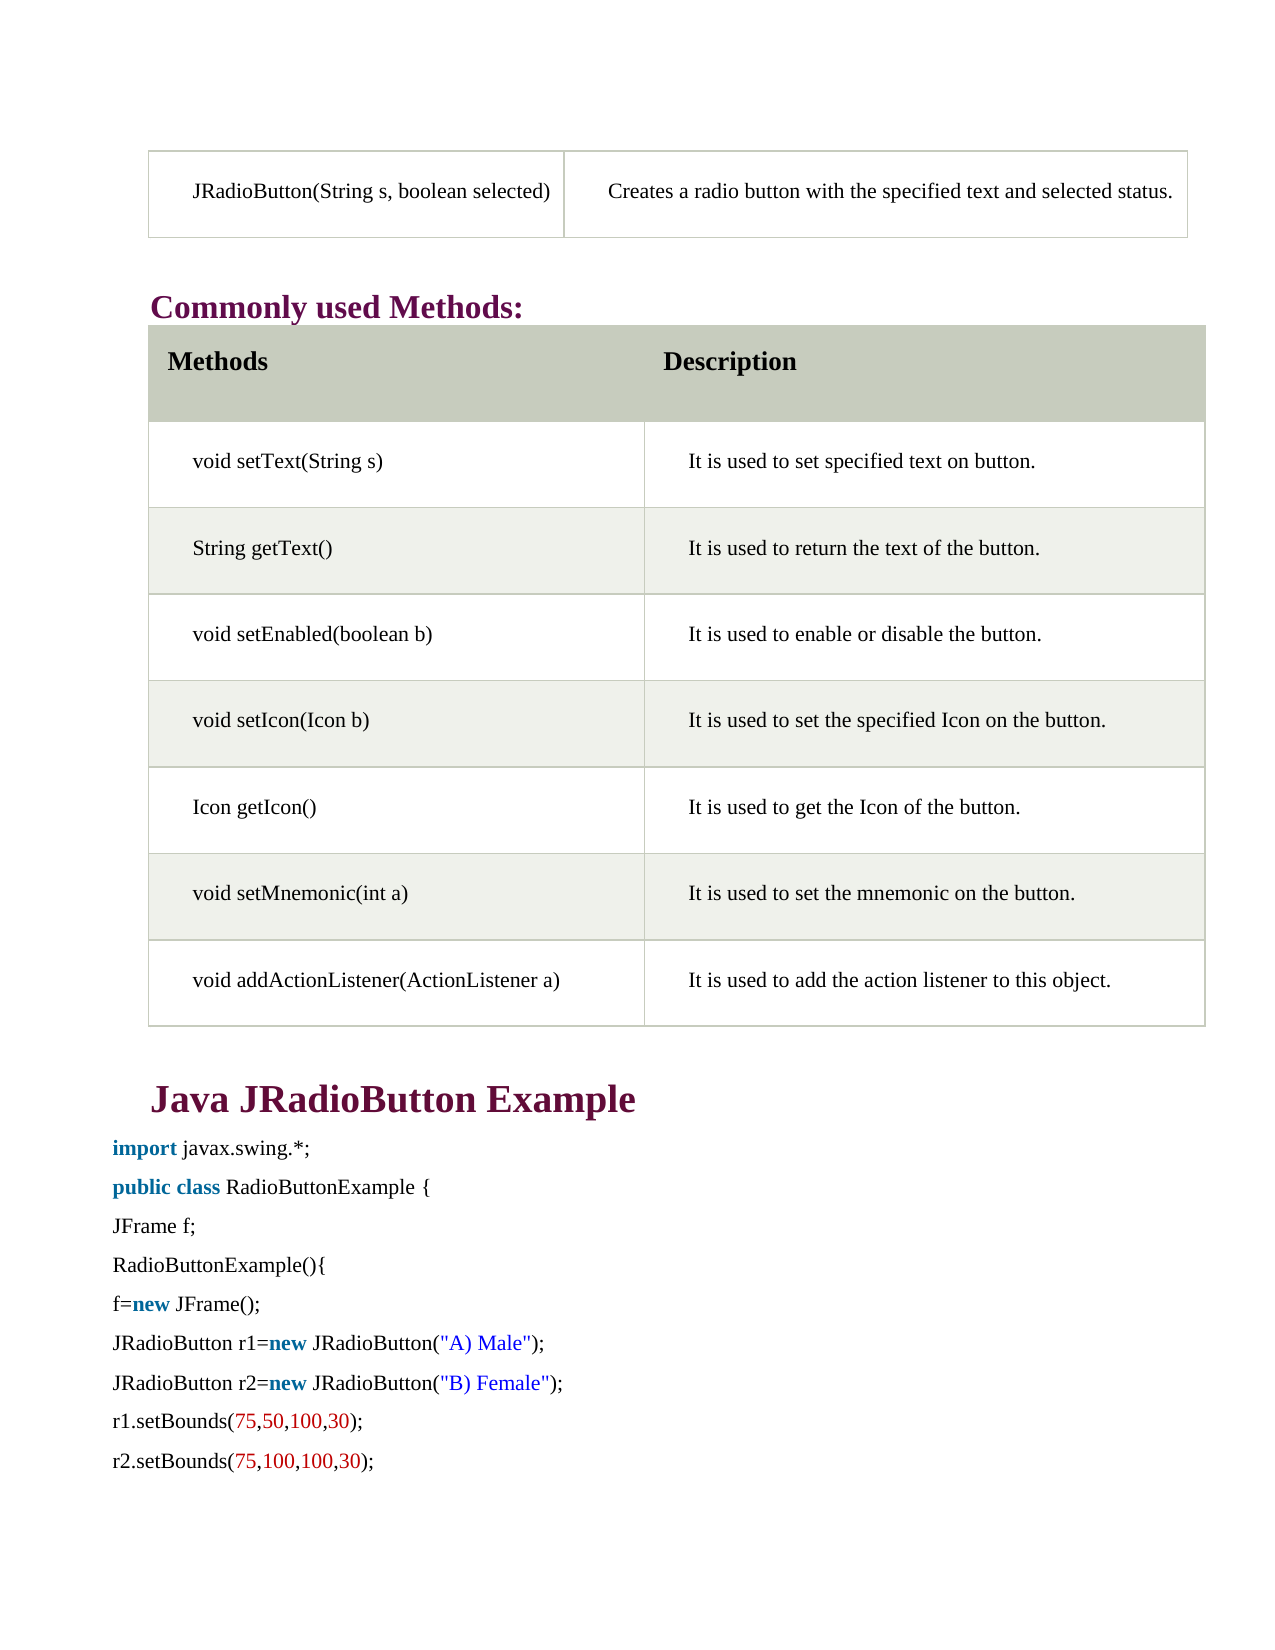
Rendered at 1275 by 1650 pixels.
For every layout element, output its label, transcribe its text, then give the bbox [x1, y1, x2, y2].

table_cell It is used to set specified text on button. [645, 422, 1204, 507]
table_cell void setIcon(Icon b) [149, 681, 644, 766]
table_cell It is used to enable or disable the button. [645, 595, 1204, 679]
table_cell void setMnemonic(int a) [149, 854, 644, 939]
text RadioButtonExample(){ [112, 1238, 1125, 1277]
table_cell void setEnabled(boolean b) [149, 595, 644, 679]
text f=new JFrame(); [112, 1277, 1125, 1317]
table_cell void addActionListener(ActionListener a) [149, 941, 644, 1025]
table_cell void setText(String s) [149, 422, 644, 507]
table_cell It is used to set the specified Icon on the button. [645, 681, 1204, 766]
table_cell It is used to get the Icon of the button. [645, 768, 1204, 852]
text JFrame f; [112, 1199, 1125, 1238]
text public class RadioButtonExample { [112, 1160, 1125, 1199]
text import javax.swing.*; [112, 1121, 1125, 1160]
table_header Description [644, 327, 1204, 420]
subtitle Commonly used Methods: [150, 287, 1125, 325]
table_cell It is used to return the text of the button. [645, 508, 1204, 593]
table_cell It is used to set the mnemonic on the button. [645, 854, 1204, 939]
table_cell JRadioButton(String s, boolean selected) [149, 152, 563, 236]
table_cell Creates a radio button with the specified text and selected status. [565, 152, 1187, 236]
table_cell String getText() [149, 508, 644, 593]
text r2.setBounds(75,100,100,30); [112, 1434, 1125, 1473]
table_cell Icon getIcon() [149, 768, 644, 852]
table_header Methods [149, 327, 644, 420]
text JRadioButton r2=new JRadioButton("B) Female"); [112, 1356, 1125, 1395]
text r1.setBounds(75,50,100,30); [112, 1395, 1125, 1434]
table_cell It is used to add the action listener to this object. [645, 941, 1204, 1025]
subtitle Java JRadioButton Example [150, 1076, 1125, 1121]
text JRadioButton r1=new JRadioButton("A) Male"); [112, 1317, 1125, 1356]
